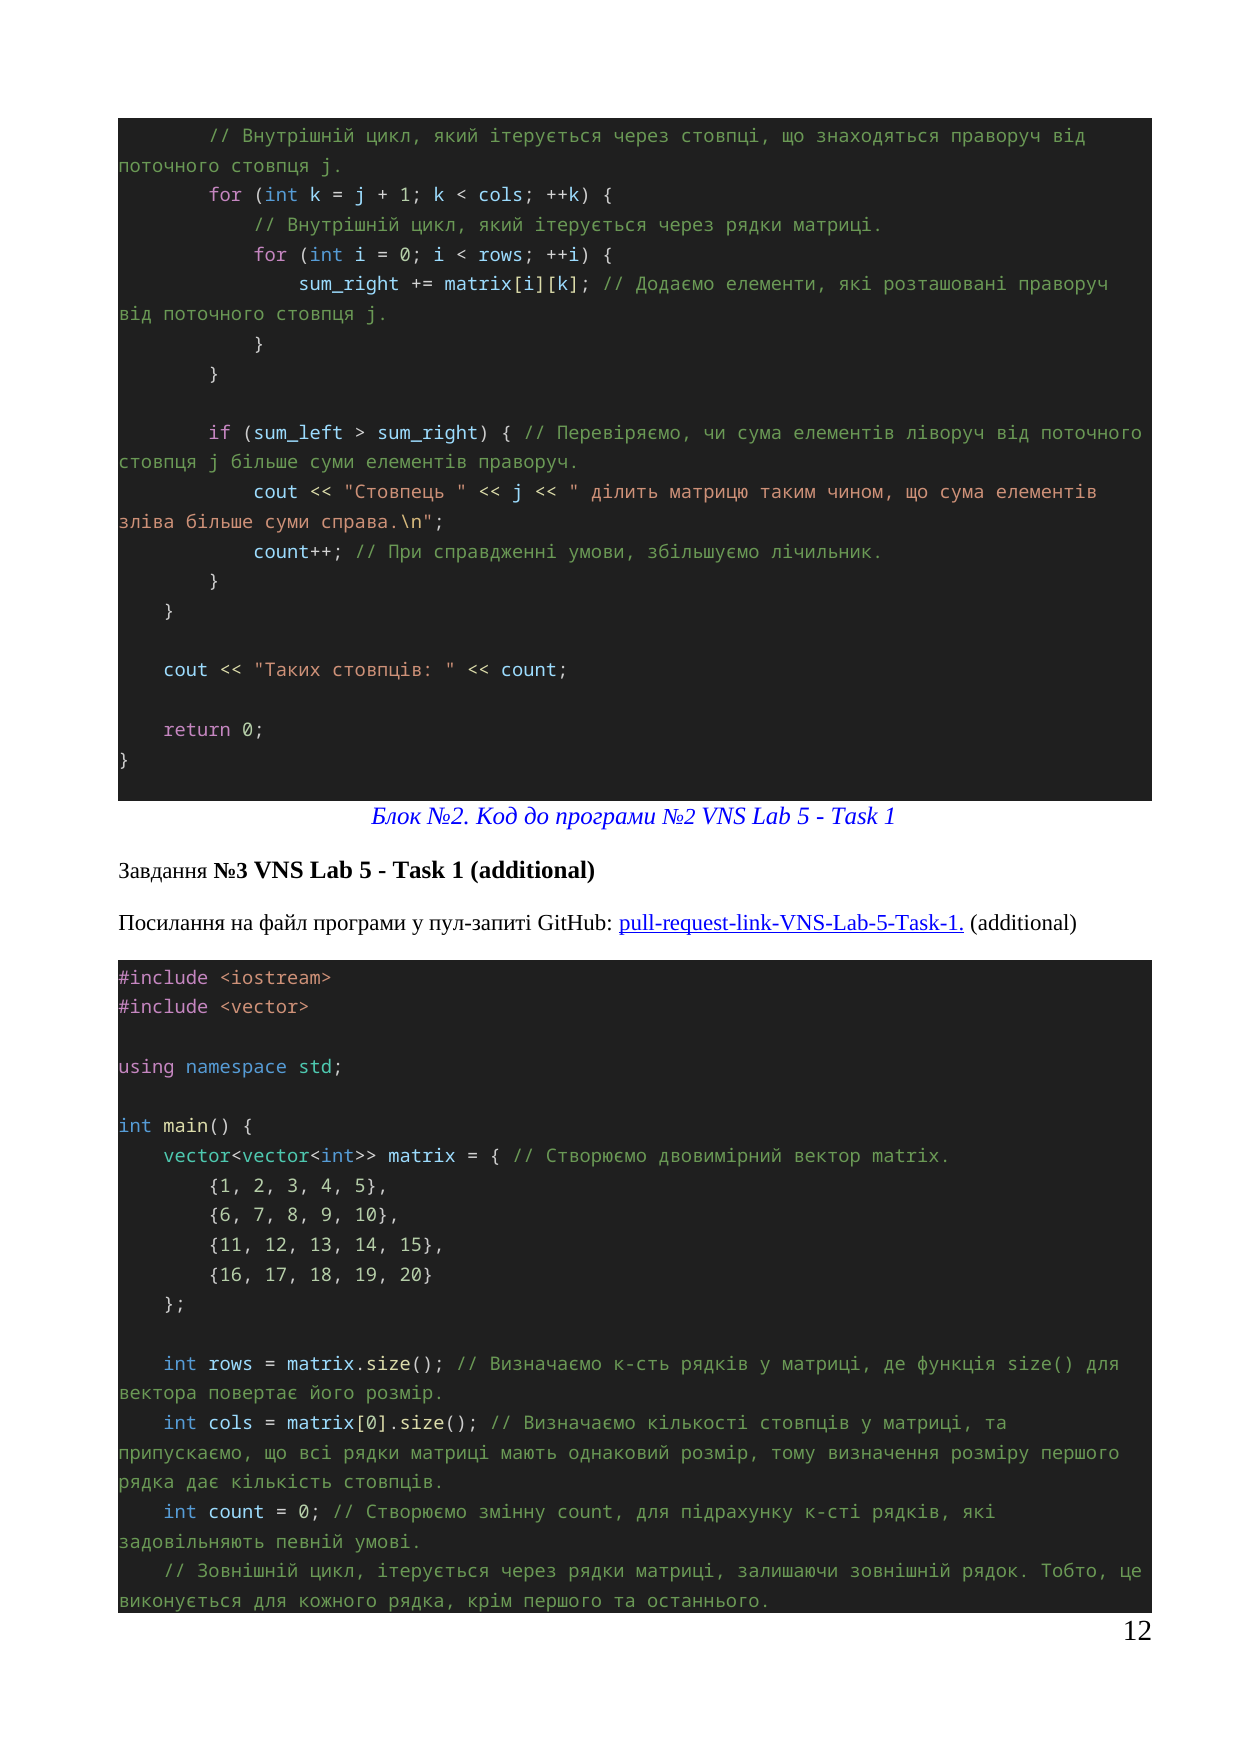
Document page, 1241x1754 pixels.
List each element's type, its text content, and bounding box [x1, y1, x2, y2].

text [118, 207, 1152, 237]
text } [118, 742, 1152, 771]
text Посилання на файл програми у пул-запиті GitHub: pull-request-link-VNS-Lab-5-Task-1. (additional) [118, 909, 1152, 935]
text {11, 12, 13, 14, 15}, [118, 1227, 1152, 1257]
text for (int i = 0; i < rows; ++i) { [118, 237, 1152, 267]
text cout << "Стовпець " << j << " ділить матрицю таким чином, що сума елементів зліва більше суми справа.\n"; [118, 474, 1152, 534]
text } [118, 356, 1152, 385]
text int cols = matrix[0].size(); // Визначаємо кількості стовпців у матриці, та припускаємо, що всі рядки матриці мають однаковий розмір, тому визначення розміру першого рядка дає кількість стовпців. [118, 1405, 1152, 1494]
text } [118, 563, 1152, 593]
text int main() { [118, 1108, 1152, 1138]
text return 0; [118, 712, 1152, 742]
text int count = 0; // Створюємо змінну count, для підрахунку к-сті рядків, які задовільняють певній умові. [118, 1494, 1152, 1554]
text {1, 2, 3, 4, 5}, [118, 1168, 1152, 1197]
text #include <iostream> [118, 960, 1152, 989]
text {16, 17, 18, 19, 20} [118, 1257, 1152, 1286]
text using namespace std; [118, 1049, 1152, 1079]
text for (int k = j + 1; k < cols; ++k) { [118, 177, 1152, 207]
text #include <vector> [118, 989, 1152, 1019]
text cout << "Таких стовпців: " << count; [118, 652, 1152, 682]
text vector<vector<int>> matrix = { // Створюємо двовимірний вектор matrix. [118, 1138, 1152, 1168]
text } [118, 593, 1152, 623]
text Завдання №3 VNS Lab 5 - Task 1 (additional) [118, 855, 1152, 884]
text count++; // При справдженні умови, збільшуємо лічильник. [118, 534, 1152, 563]
text int rows = matrix.size(); // Визначаємо к-сть рядків у матриці, де функція size() для вектора повертає його розмір. [118, 1346, 1152, 1405]
text // Внутрішній цикл, який ітерується через стовпці, що знаходяться праворуч від поточного стовпця j. [118, 118, 1152, 177]
text }; [118, 1286, 1152, 1316]
text } [118, 326, 1152, 356]
text if (sum_left > sum_right) { // Перевіряємо, чи сума елементів ліворуч від поточного стовпця j більше суми елементів праворуч. [118, 415, 1152, 474]
text sum_right += matrix[i][k]; // Додаємо елементи, які розташовані праворуч від поточного стовпця j. [118, 267, 1152, 326]
text Блок №2. Код до програми №2 VNS Lab 5 - Task 1 [118, 801, 1152, 830]
text // Зовнішній цикл, ітерується через рядки матриці, залишаючи зовнішній рядок. Тобто, це виконується для кожного рядка, крім першого та останнього. [118, 1554, 1152, 1613]
text {6, 7, 8, 9, 10}, [118, 1197, 1152, 1227]
